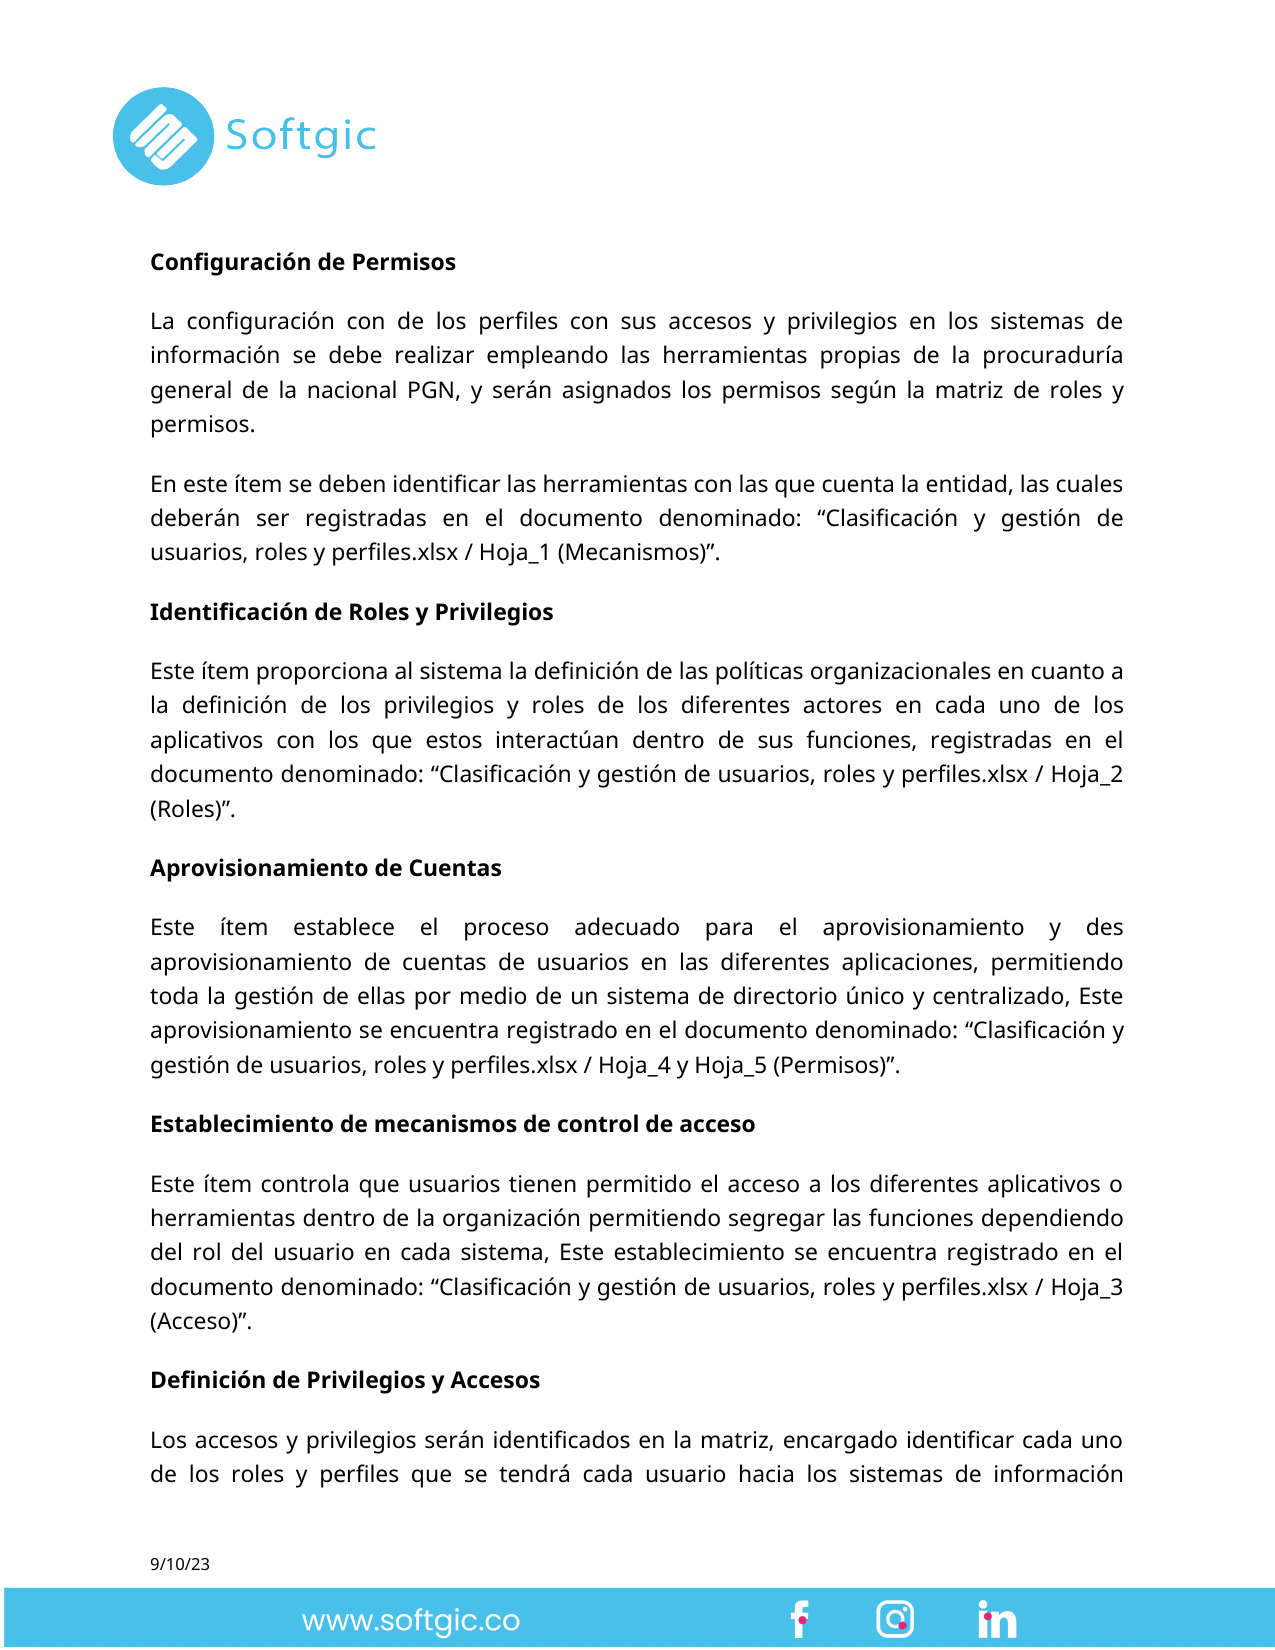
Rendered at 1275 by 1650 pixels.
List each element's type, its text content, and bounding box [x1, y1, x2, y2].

text La configuración con de los perfiles con sus accesos y privilegios en los sistemas de información se debe realizar empleando las herramientas propias de la procuraduría general de la nacional PGN, y serán asignados los permisos según la matriz de roles y permisos. [150, 305, 1125, 439]
text Este ítem proporciona al sistema la definición de las políticas organizacionales en cuanto a la definición de los privilegios y roles de los diferentes actores en cada uno de los aplicativos con los que estos interactúan dentro de sus funciones, registradas en el documento denominado: “Clasificación y gestión de usuarios, roles y perfiles.xlsx / Hoja_2 (Roles)”. [150, 655, 1125, 824]
subtitle Identificación de Roles y Privilegios [150, 596, 1125, 627]
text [150, 1424, 1125, 1489]
text En este ítem se deben identificar las herramientas con las que cuenta la entidad, las cuales deberán ser registradas en el documento denominado: “Clasificación y gestión de usuarios, roles y perfiles.xlsx / Hoja_1 (Mecanismos)”. [150, 468, 1125, 568]
text Este ítem establece el proceso adecuado para el aprovisionamiento y des aprovisionamiento de cuentas de usuarios en las diferentes aplicaciones, permitiendo toda la gestión de ellas por medio de un sistema de directorio único y centralizado, Este aprovisionamiento se encuentra registrado en el documento denominado: “Clasificación y gestión de usuarios, roles y perfiles.xlsx / Hoja_4 y Hoja_5 (Permisos)”. [150, 911, 1125, 1080]
picture [4, 0, 1275, 1647]
subtitle Definición de Privilegios y Accesos [150, 1364, 1125, 1396]
subtitle Establecimiento de mecanismos de control de acceso [150, 1108, 1125, 1139]
subtitle Aprovisionamiento de Cuentas [150, 852, 1125, 883]
text Este ítem controla que usuarios tienen permitido el acceso a los diferentes aplicativos o herramientas dentro de la organización permitiendo segregar las funciones dependiendo del rol del usuario en cada sistema, Este establecimiento se encuentra registrado en el documento denominado: “Clasificación y gestión de usuarios, roles y perfiles.xlsx / Hoja_3 (Acceso)”. [150, 1168, 1125, 1336]
subtitle Configuración de Permisos [150, 246, 1125, 277]
